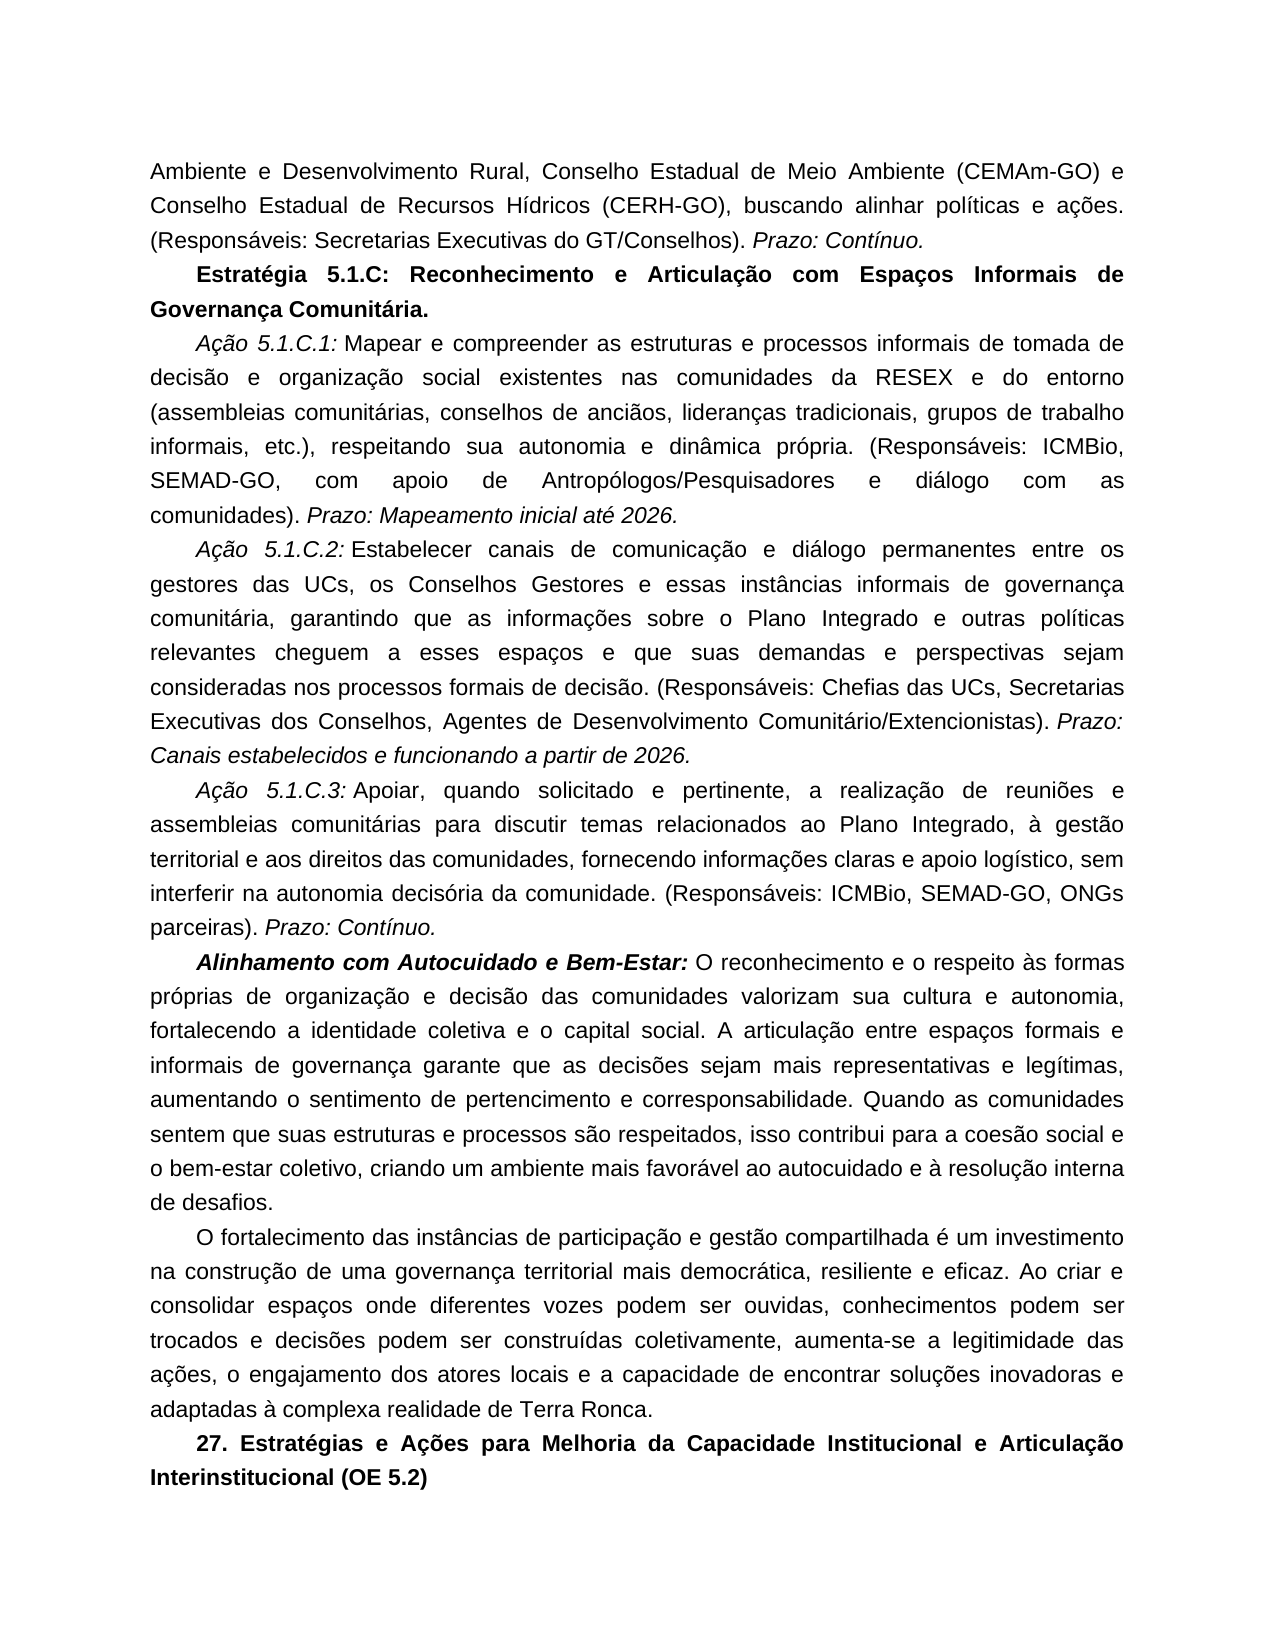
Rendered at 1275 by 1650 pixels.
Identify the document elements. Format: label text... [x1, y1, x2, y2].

text Ação 5.1.C.1: Mapear e compreender as estruturas e processos informais de tomada de decisão e organização social existentes nas comunidades da RESEX e do entorno (assembleias comunitárias, conselhos de anciãos, lideranças tradicionais, grupos de trabalho informais, etc.), respeitando sua autonomia e dinâmica própria. (Responsáveis: ICMBio, SEMAD-GO, com apoio de Antropólogos/Pesquisadores e diálogo com as comunidades). Prazo: Mapeamento inicial até 2026. [150, 322, 1125, 528]
text Ação 5.1.C.2: Estabelecer canais de comunicação e diálogo permanentes entre os gestores das UCs, os Conselhos Gestores e essas instâncias informais de governança comunitária, garantindo que as informações sobre o Plano Integrado e outras políticas relevantes cheguem a esses espaços e que suas demandas e perspectivas sejam consideradas nos processos formais de decisão. (Responsáveis: Chefias das UCs, Secretarias Executivas dos Conselhos, Agentes de Desenvolvimento Comunitário/Extencionistas). Prazo: Canais estabelecidos e funcionando a partir de 2026. [150, 528, 1125, 769]
text Ação 5.1.C.3: Apoiar, quando solicitado e pertinente, a realização de reuniões e assembleias comunitárias para discutir temas relacionados ao Plano Integrado, à gestão territorial e aos direitos das comunidades, fornecendo informações claras e apoio logístico, sem interferir na autonomia decisória da comunidade. (Responsáveis: ICMBio, SEMAD-GO, ONGs parceiras). Prazo: Contínuo. [150, 769, 1125, 941]
text Estratégia 5.1.C: Reconhecimento e Articulação com Espaços Informais de Governança Comunitária. [150, 253, 1125, 322]
text Alinhamento com Autocuidado e Bem-Estar: O reconhecimento e o respeito às formas próprias de organização e decisão das comunidades valorizam sua cultura e autonomia, fortalecendo a identidade coletiva e o capital social. A articulação entre espaços formais e informais de governança garante que as decisões sejam mais representativas e legítimas, aumentando o sentimento de pertencimento e corresponsabilidade. Quando as comunidades sentem que suas estruturas e processos são respeitados, isso contribui para a coesão social e o bem-estar coletivo, criando um ambiente mais favorável ao autocuidado e à resolução interna de desafios. [150, 941, 1125, 1216]
text 27. Estratégias e Ações para Melhoria da Capacidade Institucional e Articulação Interinstitucional (OE 5.2) [150, 1422, 1125, 1491]
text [150, 150, 1125, 253]
text O fortalecimento das instâncias de participação e gestão compartilhada é um investimento na construção de uma governança territorial mais democrática, resiliente e eficaz. Ao criar e consolidar espaços onde diferentes vozes podem ser ouvidas, conhecimentos podem ser trocados e decisões podem ser construídas coletivamente, aumenta-se a legitimidade das ações, o engajamento dos atores locais e a capacidade de encontrar soluções inovadoras e adaptadas à complexa realidade de Terra Ronca. [150, 1216, 1125, 1422]
